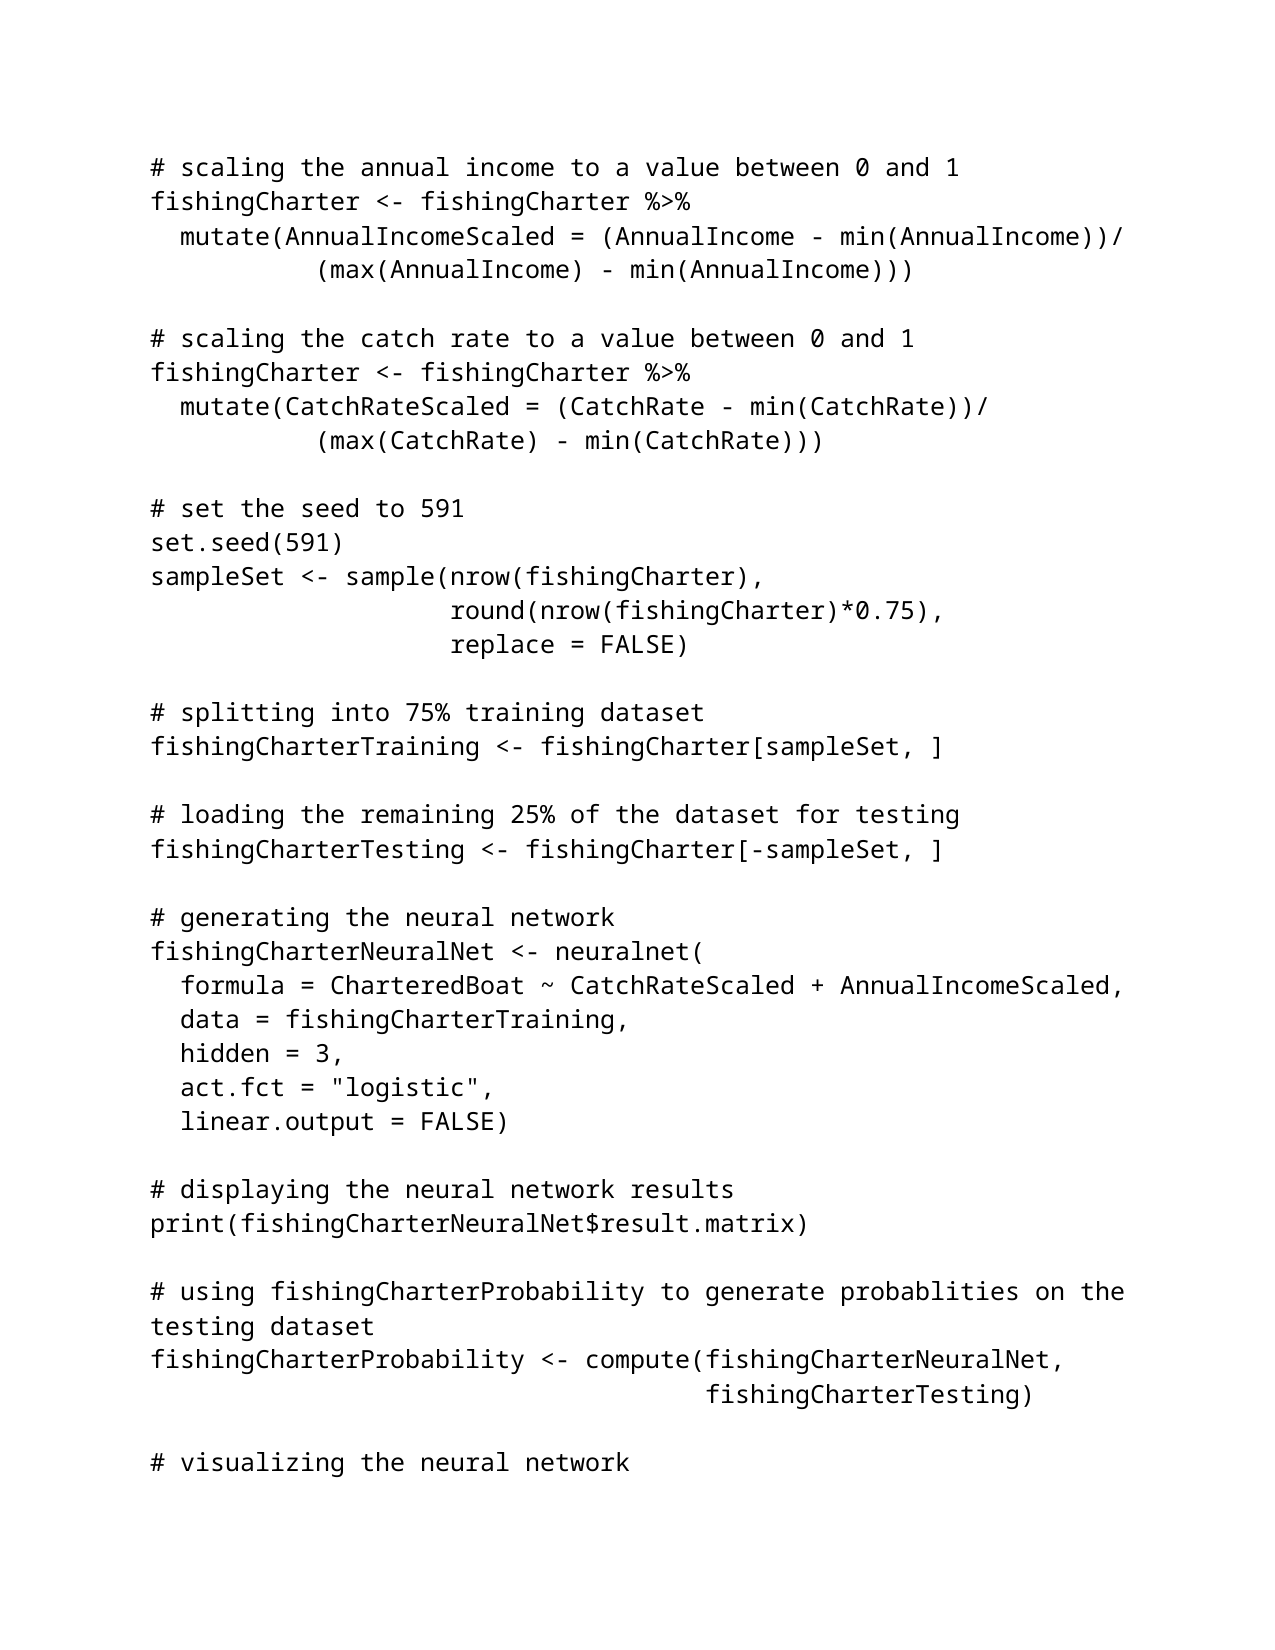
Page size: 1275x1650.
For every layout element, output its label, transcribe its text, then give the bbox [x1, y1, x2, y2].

text (max(AnnualIncome) - min(AnnualIncome))) [150, 252, 1125, 286]
text formula = CharteredBoat ~ CatchRateScaled + AnnualIncomeScaled, [150, 967, 1125, 1002]
text # displaying the neural network results [150, 1172, 1125, 1206]
text fishingCharterTesting) [150, 1376, 1125, 1410]
text mutate(CatchRateScaled = (CatchRate - min(CatchRate))/ [150, 388, 1125, 422]
text # scaling the catch rate to a value between 0 and 1 [150, 320, 1125, 354]
text (max(CatchRate) - min(CatchRate))) [150, 422, 1125, 457]
text act.fct = "logistic", [150, 1070, 1125, 1104]
text data = fishingCharterTraining, [150, 1002, 1125, 1036]
text fishingCharterProbability <- compute(fishingCharterNeuralNet, [150, 1342, 1125, 1376]
text fishingCharterTesting <- fishingCharter[-sampleSet, ] [150, 831, 1125, 865]
text sampleSet <- sample(nrow(fishingCharter), [150, 559, 1125, 593]
text hidden = 3, [150, 1036, 1125, 1070]
text # set the seed to 591 [150, 491, 1125, 525]
text round(nrow(fishingCharter)*0.75), [150, 593, 1125, 627]
text # generating the neural network [150, 899, 1125, 933]
text # splitting into 75% training dataset [150, 695, 1125, 729]
text fishingCharterNeuralNet <- neuralnet( [150, 933, 1125, 967]
text fishingCharter <- fishingCharter %>% [150, 184, 1125, 218]
text # scaling the annual income to a value between 0 and 1 [150, 150, 1125, 184]
text # using fishingCharterProbability to generate probablities on the testing dataset [150, 1274, 1125, 1342]
text set.seed(591) [150, 525, 1125, 559]
text linear.output = FALSE) [150, 1104, 1125, 1138]
text replace = FALSE) [150, 627, 1125, 661]
text print(fishingCharterNeuralNet$result.matrix) [150, 1206, 1125, 1240]
text fishingCharterTraining <- fishingCharter[sampleSet, ] [150, 729, 1125, 763]
text # loading the remaining 25% of the dataset for testing [150, 797, 1125, 831]
text mutate(AnnualIncomeScaled = (AnnualIncome - min(AnnualIncome))/ [150, 218, 1125, 252]
text # visualizing the neural network [150, 1444, 1125, 1478]
text fishingCharter <- fishingCharter %>% [150, 354, 1125, 388]
